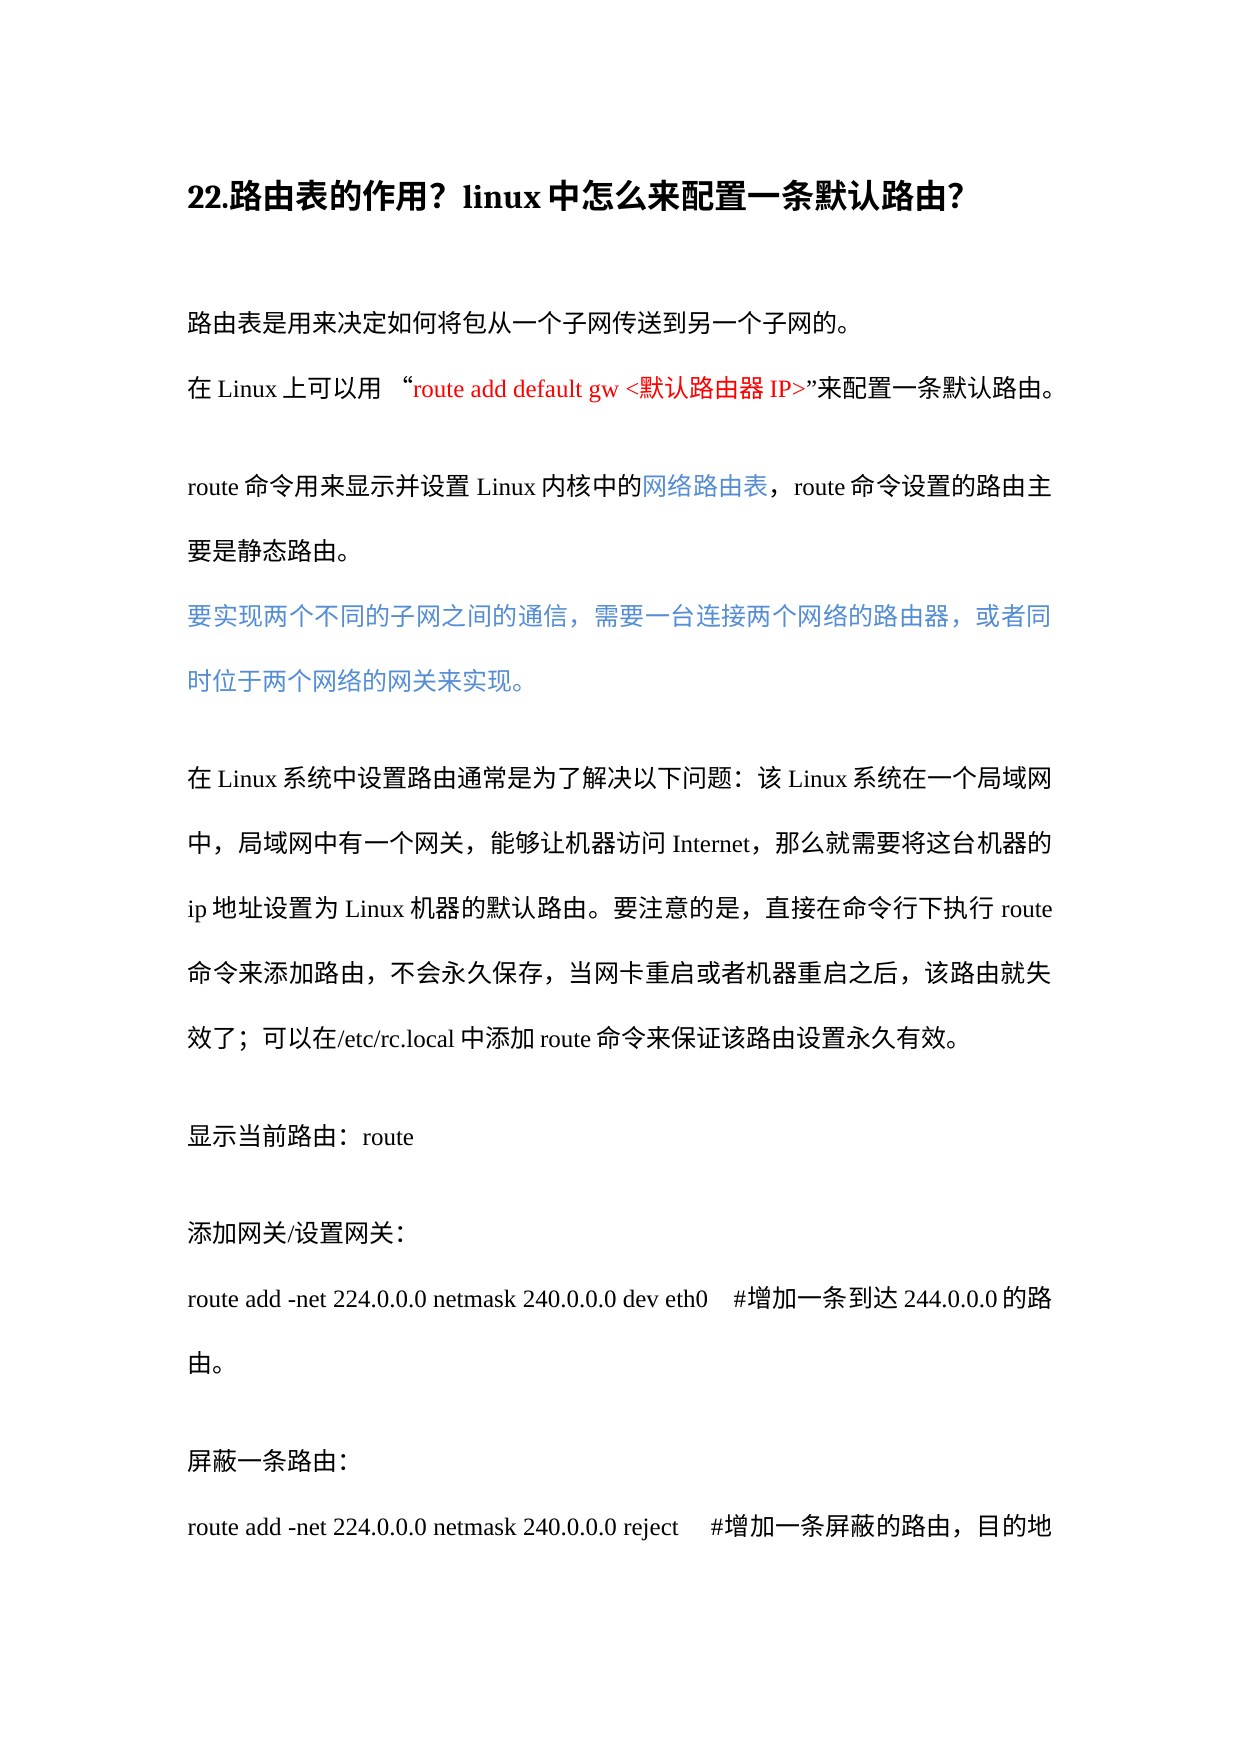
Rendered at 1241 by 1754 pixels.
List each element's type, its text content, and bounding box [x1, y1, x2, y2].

subtitle 22.路由表的作用？linux中怎么来配置一条默认路由？ [187, 162, 1053, 227]
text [187, 1492, 1053, 1557]
text route命令用来显示并设置Linux内核中的网络路由表，route命令设置的路由主要是静态路由。 [187, 452, 1053, 582]
text route add -net 224.0.0.0 netmask 240.0.0.0 dev eth0 #增加一条到达244.0.0.0的路由。 [187, 1264, 1053, 1394]
text 路由表是用来决定如何将包从一个子网传送到另一个子网的。 [187, 289, 1053, 354]
text 显示当前路由：route [187, 1102, 1053, 1167]
text 在Linux系统中设置路由通常是为了解决以下问题：该Linux系统在一个局域网中，局域网中有一个网关，能够让机器访问Internet，那么就需要将这台机器的ip地址设置为Linux机器的默认路由。要注意的是，直接在命令行下执行route命令来添加路由，不会永久保存，当网卡重启或者机器重启之后，该路由就失效了；可以在/etc/rc.local中添加route命令来保证该路由设置永久有效。 [187, 744, 1053, 1069]
text 添加网关/设置网关： [187, 1199, 1053, 1264]
text 屏蔽一条路由： [187, 1427, 1053, 1492]
text 在Linux上可以用 “route add default gw <默认路由器IP>”来配置一条默认路由。 [187, 354, 1053, 419]
text 要实现两个不同的子网之间的通信，需要一台连接两个网络的路由器，或者同时位于两个网络的网关来实现。 [187, 582, 1053, 712]
